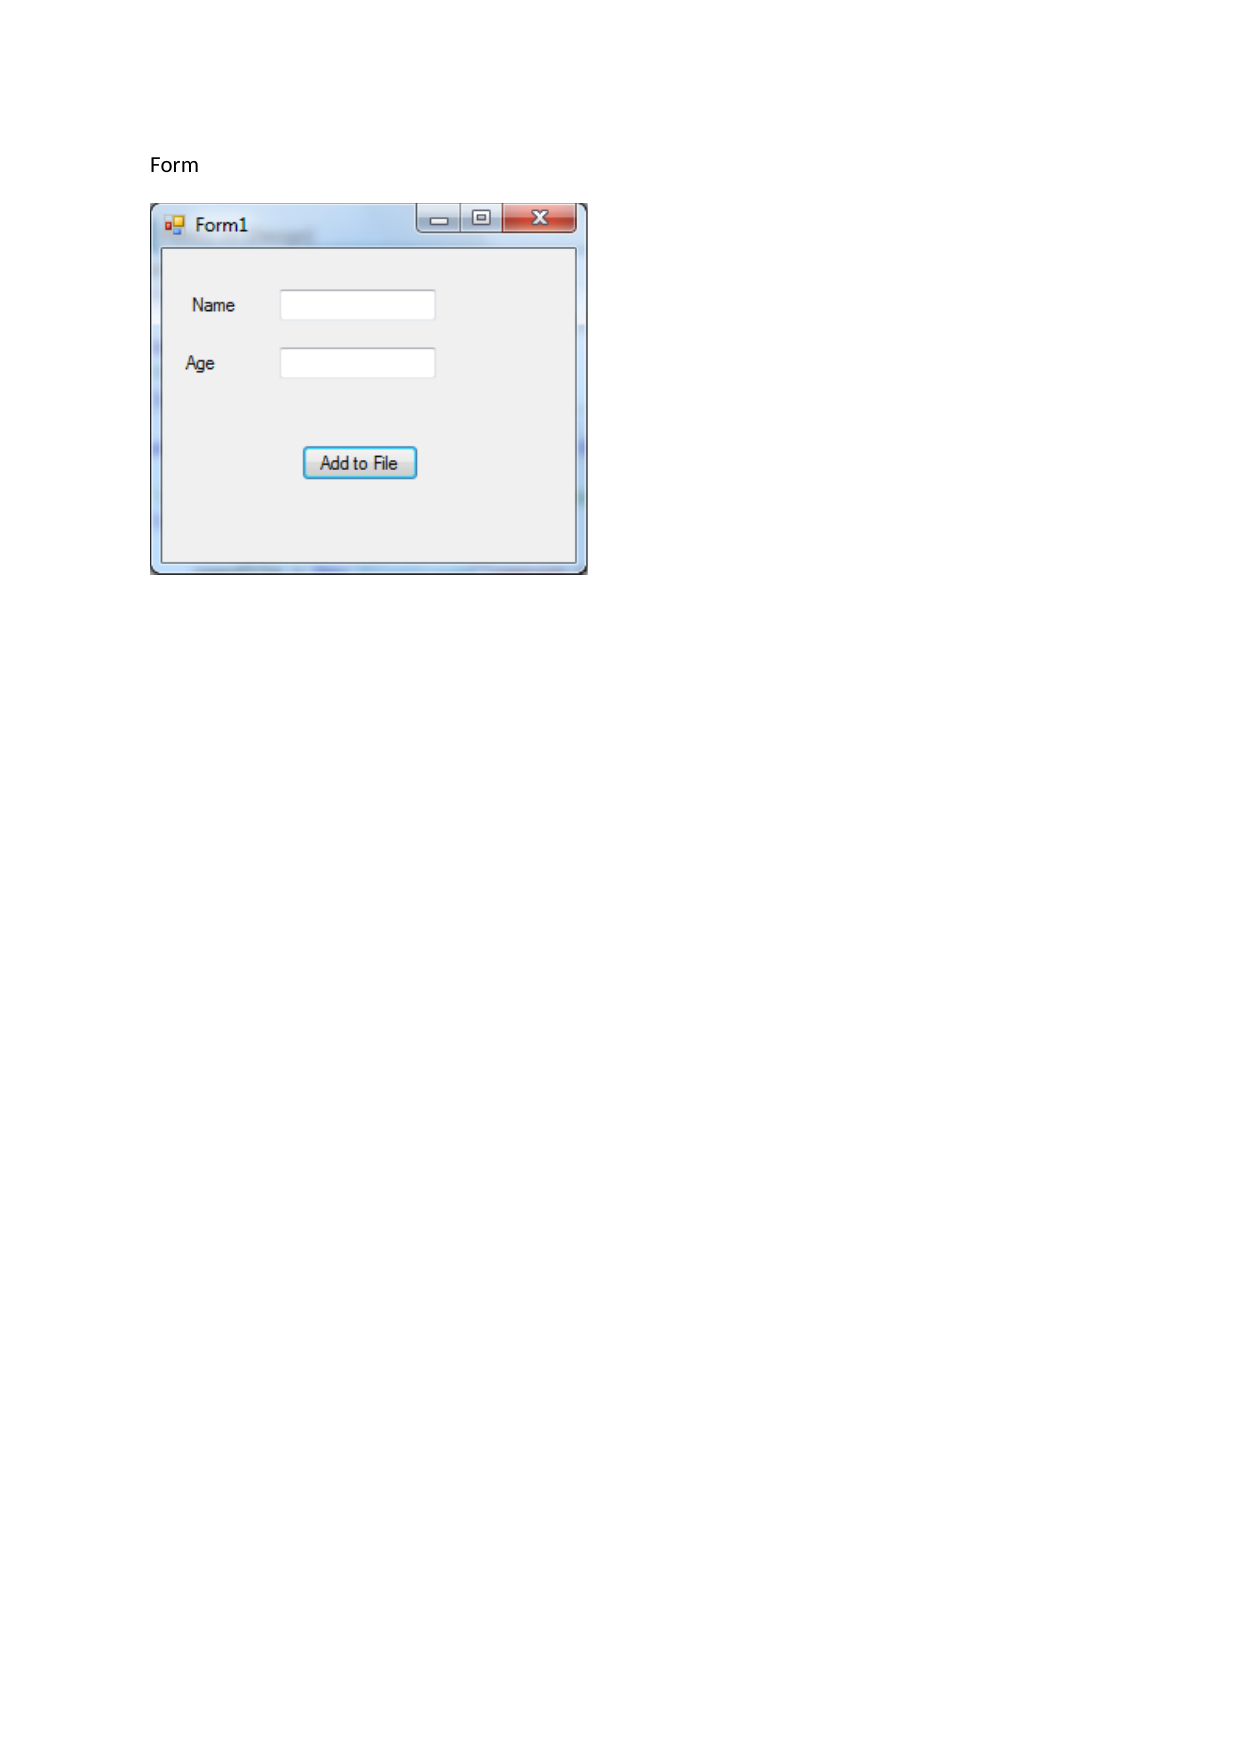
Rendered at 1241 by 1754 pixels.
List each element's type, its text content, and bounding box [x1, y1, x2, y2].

text Form [150, 150, 1090, 178]
picture [150, 203, 588, 575]
